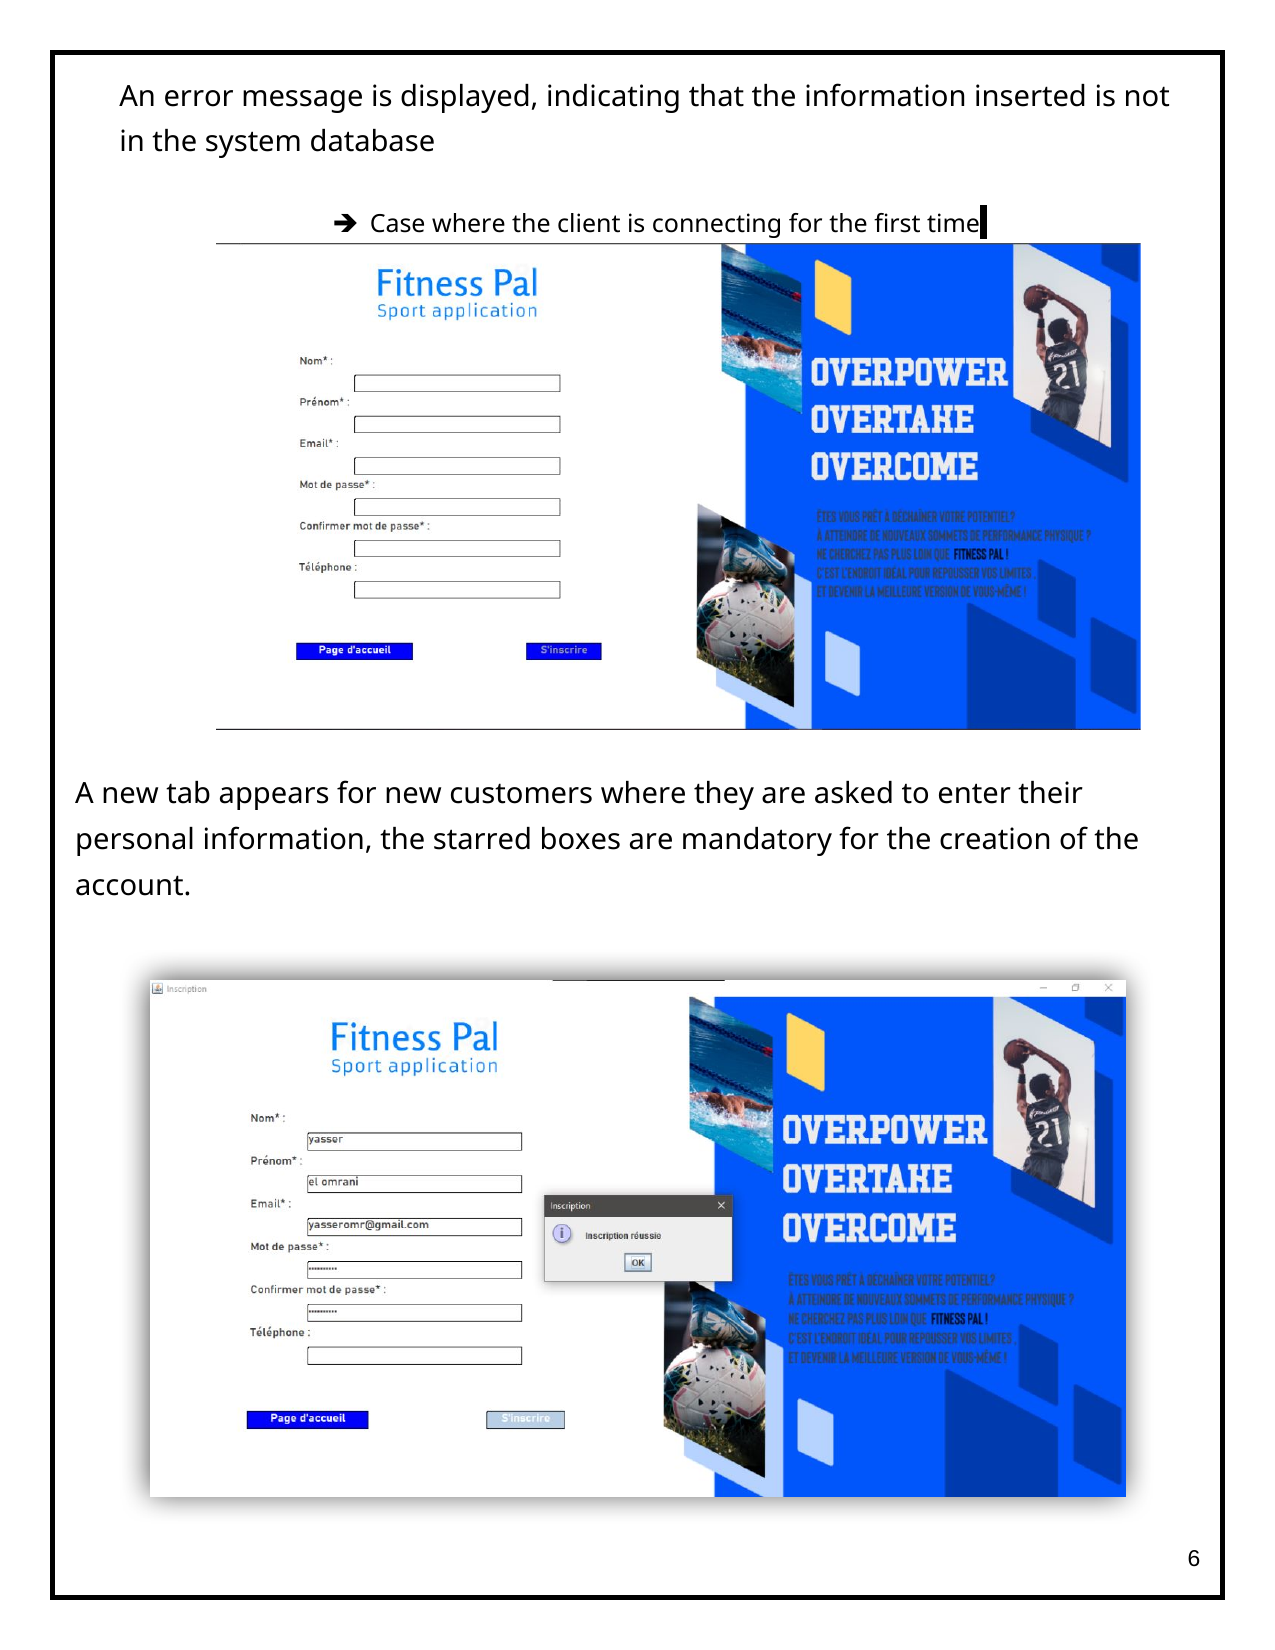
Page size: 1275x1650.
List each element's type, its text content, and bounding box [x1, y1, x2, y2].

picture [150, 980, 1126, 1497]
text An error message is displayed, indicating that the information inserted is not in the system database [119, 75, 1200, 160]
text A new tab appears for new customers where they are asked to enter their personal information, the starred boxes are mandatory for the creation of the account. [75, 773, 1200, 904]
picture [216, 243, 1141, 730]
